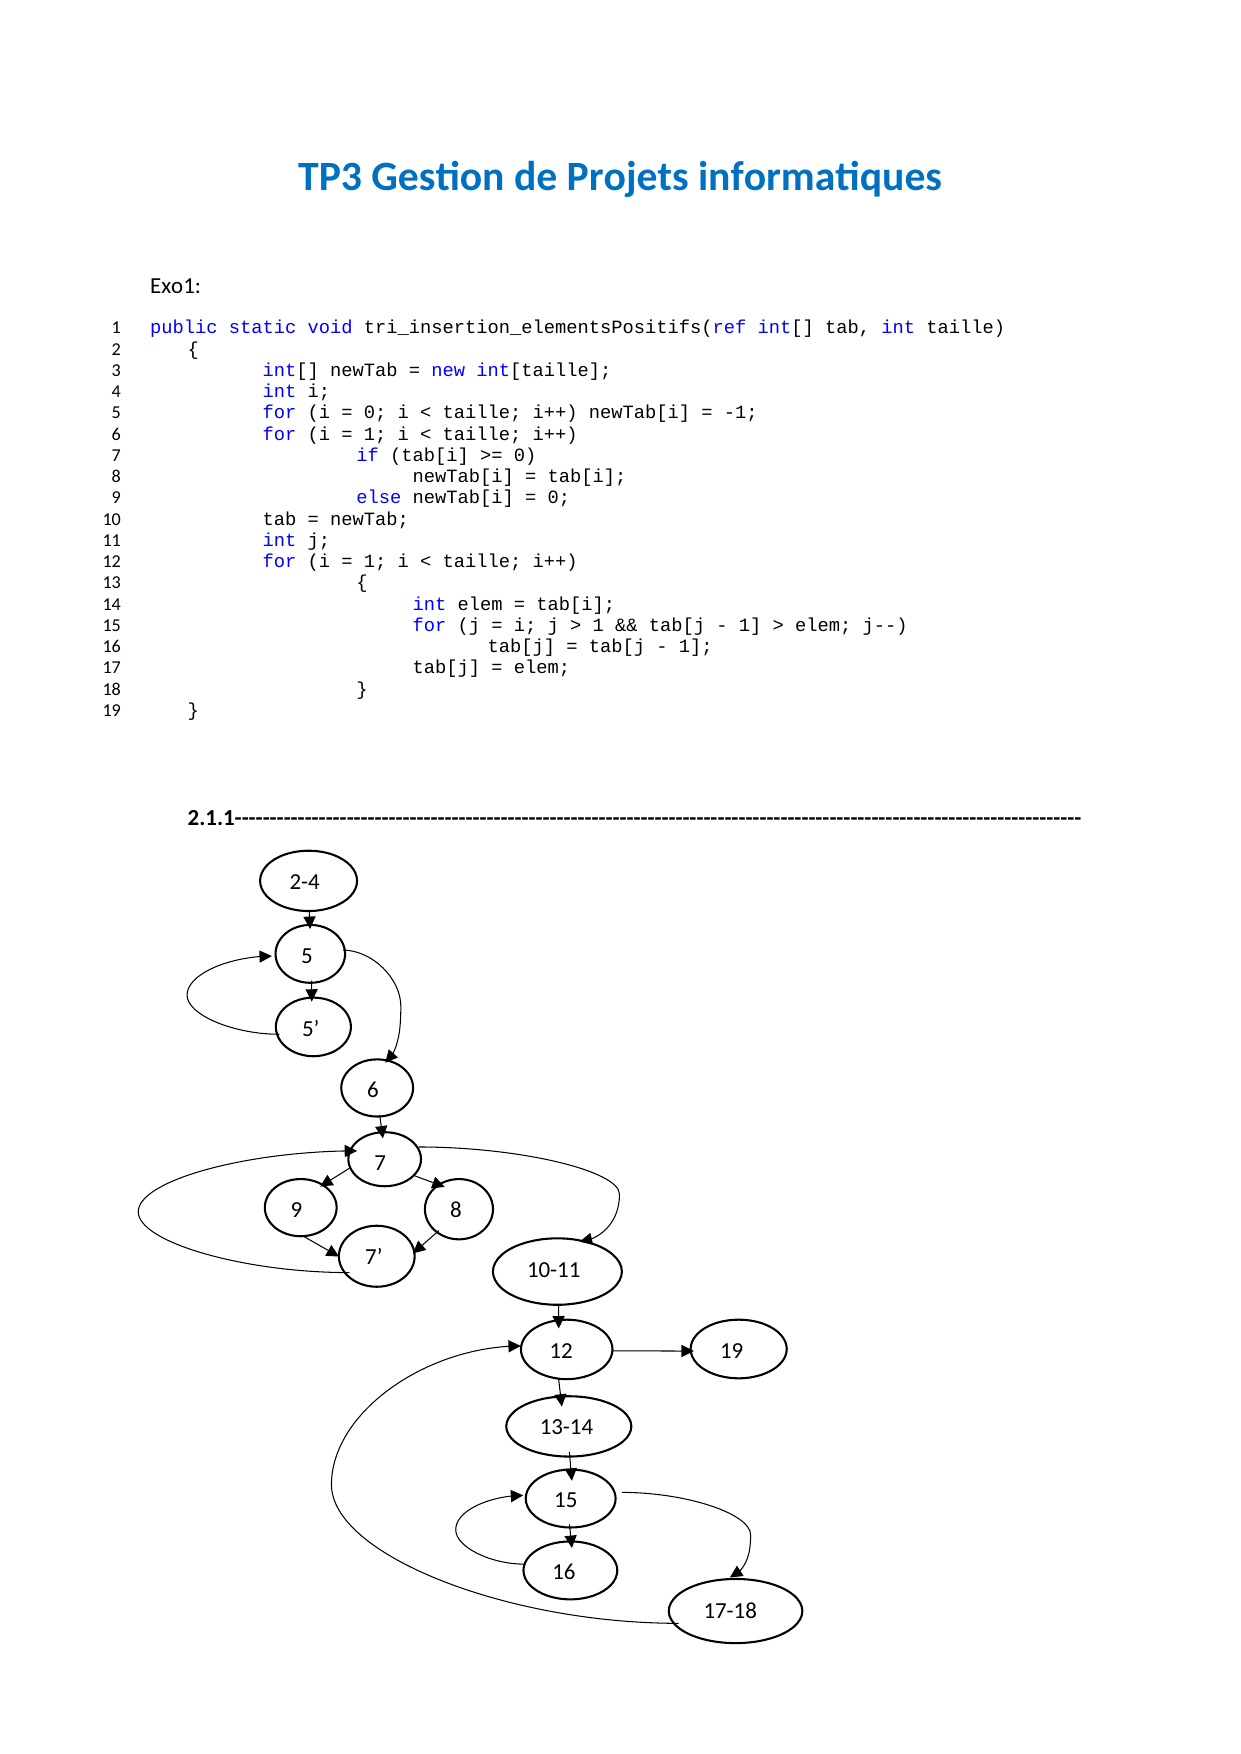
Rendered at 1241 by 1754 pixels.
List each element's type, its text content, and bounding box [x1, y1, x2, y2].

text else newTab[i] = 0; [356, 488, 1090, 509]
text for (j = i; j > 1 && tab[j - 1] > elem; j--) [412, 616, 1090, 637]
text { [187, 339, 1090, 361]
text 2.1.1------------------------------------------------------------------------------------------------------------------------- [187, 780, 1090, 831]
text tab = newTab; [262, 509, 1090, 531]
text public static void tri_insertion_elementsPositifs(ref int[] tab, int taille) [150, 318, 1090, 339]
text { [356, 573, 1090, 594]
text tab[j] = elem; [412, 658, 1090, 679]
text for (i = 1; i < taille; i++) [262, 424, 1090, 446]
text if (tab[i] >= 0) [356, 446, 1090, 467]
text } [356, 679, 1090, 701]
text int elem = tab[i]; [412, 594, 1090, 616]
text for (i = 1; i < taille; i++) [262, 552, 1090, 573]
text newTab[i] = tab[i]; [412, 467, 1090, 488]
text tab[j] = tab[j - 1]; [487, 637, 1090, 658]
text } [187, 701, 1090, 722]
text int i; [262, 382, 1090, 403]
text TP3 Gestion de Projets informatiques [150, 150, 1090, 201]
text Exo1: [150, 271, 1090, 299]
text for (i = 0; i < taille; i++) newTab[i] = -1; [262, 403, 1090, 424]
text int[] newTab = new int[taille]; [262, 361, 1090, 382]
text int j; [262, 531, 1090, 552]
